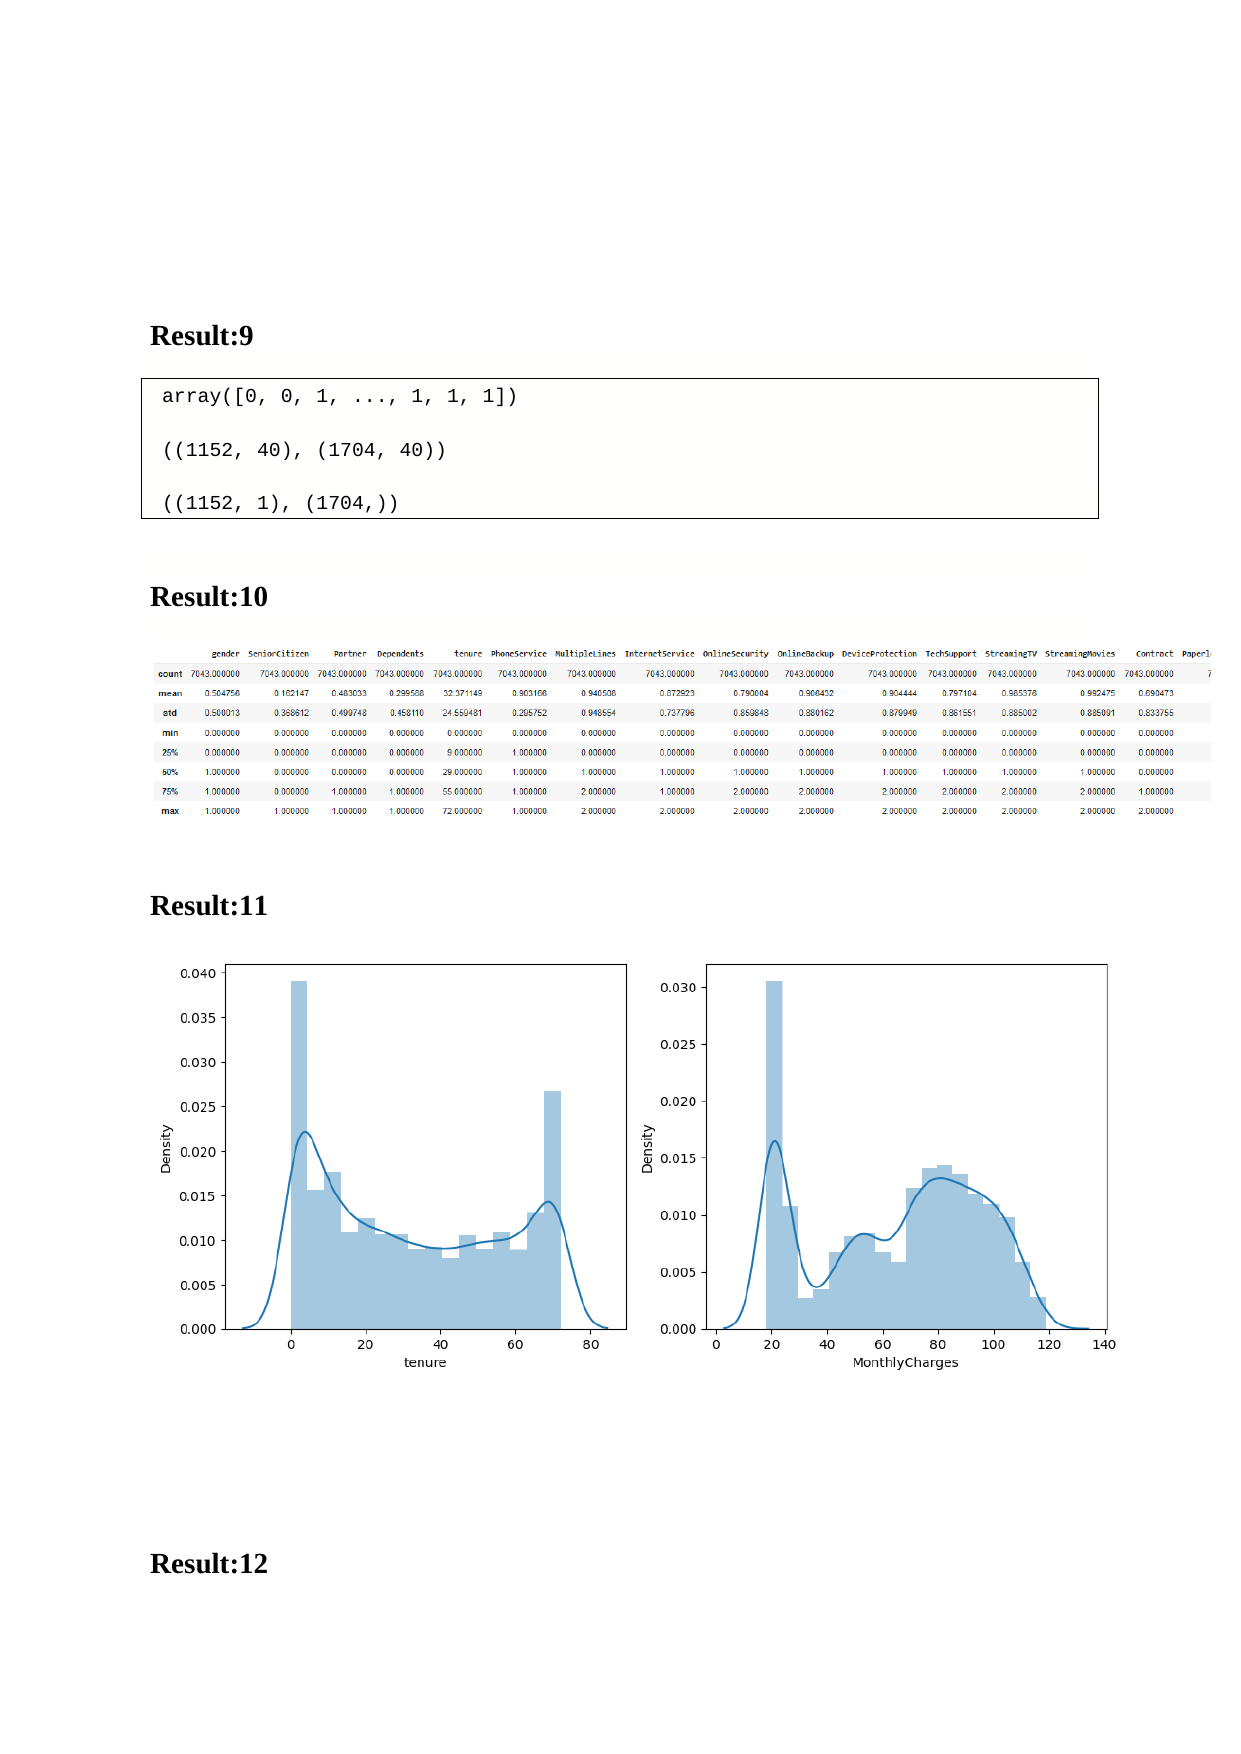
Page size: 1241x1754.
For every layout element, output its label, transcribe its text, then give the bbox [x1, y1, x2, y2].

text ((1152, 40), (1704, 40)) [150, 435, 1090, 462]
text Result:12 [150, 1547, 1090, 1580]
text array([0, 0, 1, ..., 1, 1, 1]) [142, 379, 1098, 408]
text ((1152, 1), (1704,)) [142, 486, 1098, 518]
picture [150, 954, 1125, 1379]
text Result:9 [150, 318, 1090, 351]
picture [150, 639, 1212, 869]
text Result:11 [150, 888, 1090, 921]
text Result:10 [150, 579, 1090, 613]
